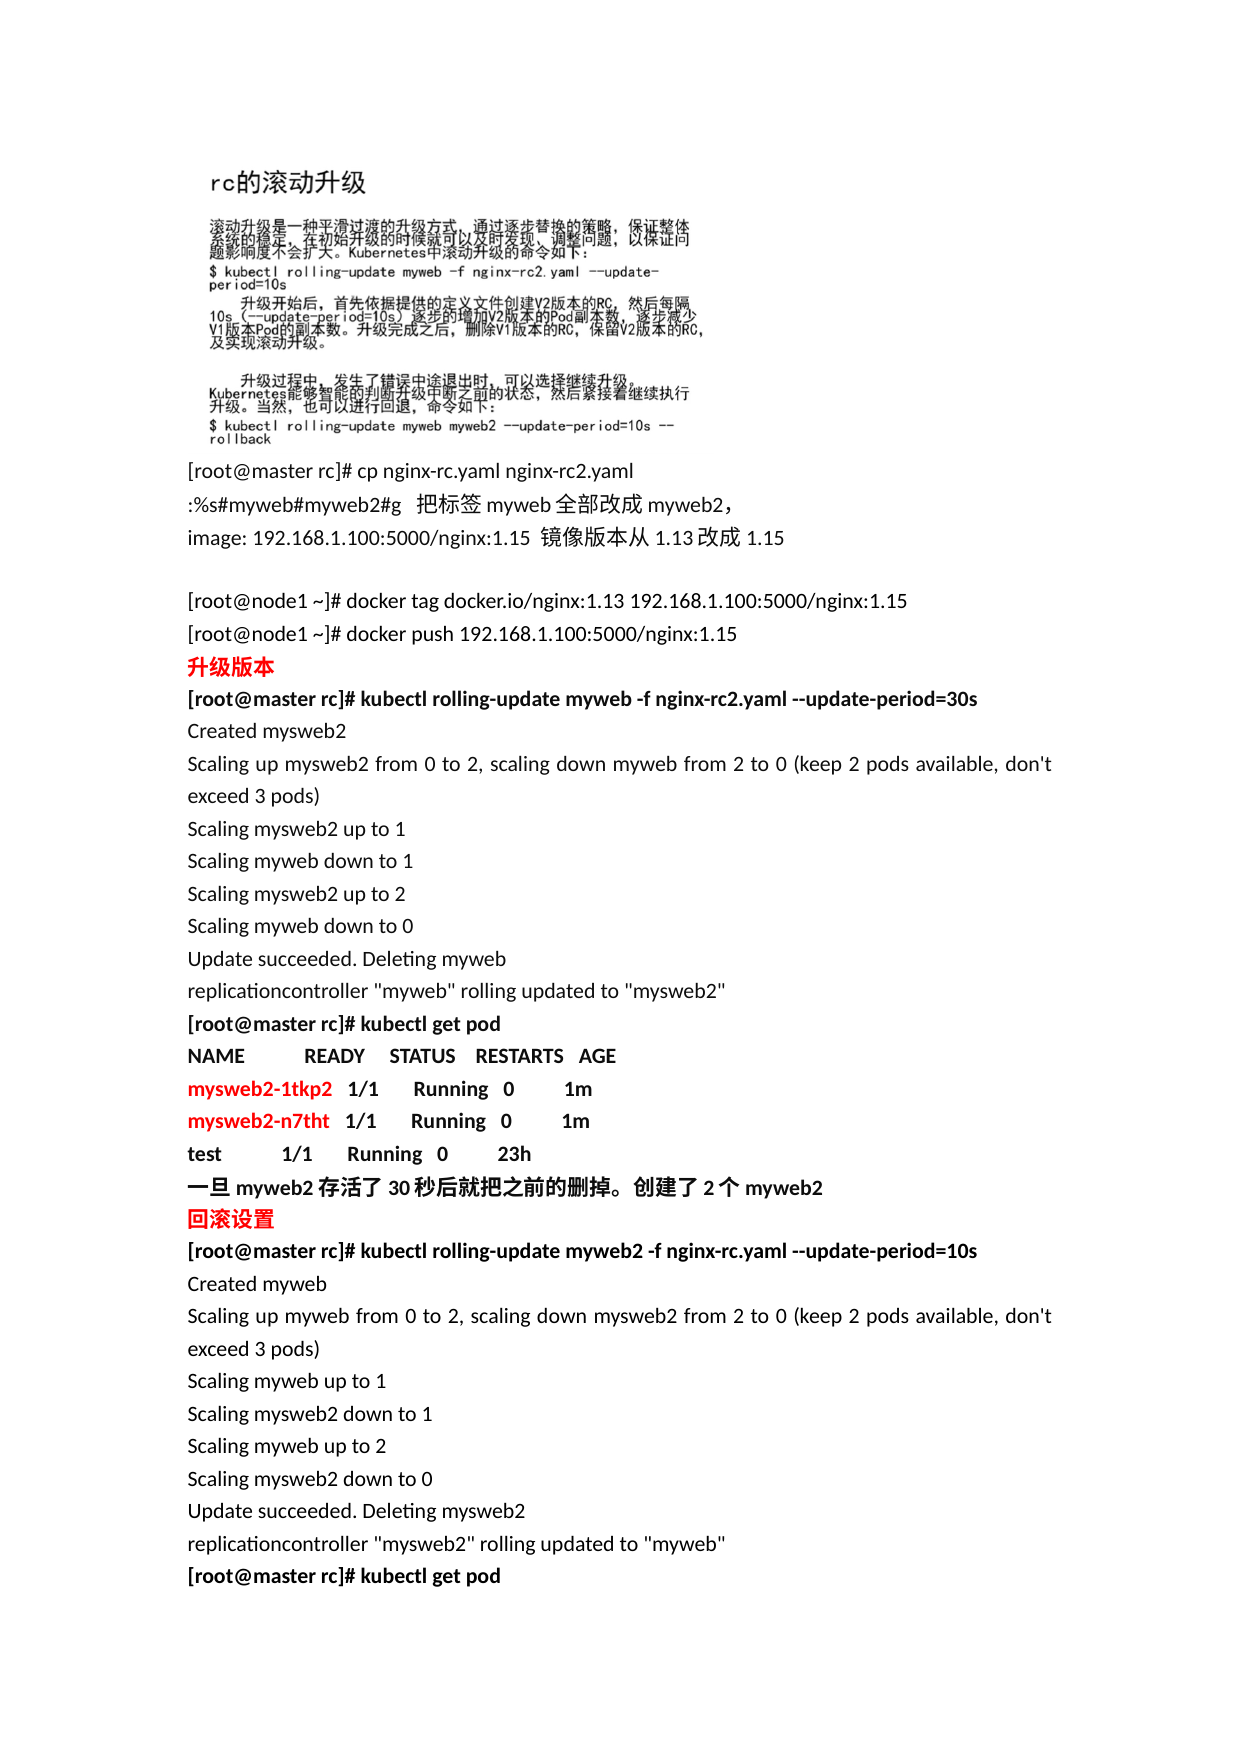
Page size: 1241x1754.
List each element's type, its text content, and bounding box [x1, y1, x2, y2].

text 升级版本 [187, 649, 1053, 682]
text Scaling up mysweb2 from 0 to 2, scaling down myweb from 2 to 0 (keep 2 pods available, don't exceed 3 pods) [187, 747, 1053, 812]
text mysweb2-1tkp2 1/1 Running 0 1m [187, 1072, 1053, 1104]
text [root@node1 ~]# docker tag docker.io/nginx:1.13 192.168.1.100:5000/nginx:1.15 [187, 584, 1053, 617]
text Scaling mysweb2 up to 2 [187, 877, 1053, 909]
text [root@master rc]# kubectl get pod [187, 1559, 1053, 1592]
text [root@master rc]# kubectl rolling-update myweb2 -f nginx-rc.yaml --update-period=10s [187, 1234, 1053, 1267]
text Update succeeded. Deleting mysweb2 [187, 1494, 1053, 1527]
text Created myweb [187, 1267, 1053, 1299]
text Scaling mysweb2 up to 1 [187, 812, 1053, 844]
text Update succeeded. Deleting myweb [187, 942, 1053, 974]
text 回滚设置 [187, 1202, 1053, 1234]
text replicationcontroller "mysweb2" rolling updated to "myweb" [187, 1527, 1053, 1559]
text image: 192.168.1.100:5000/nginx:1.15 镜像版本从1.13改成1.15 [187, 519, 1053, 552]
text 一旦myweb2存活了30秒后就把之前的删掉。创建了2个myweb2 [187, 1169, 1053, 1202]
text [root@node1 ~]# docker push 192.168.1.100:5000/nginx:1.15 [187, 617, 1053, 649]
text Scaling up myweb from 0 to 2, scaling down mysweb2 from 2 to 0 (keep 2 pods available, don't exceed 3 pods) [187, 1299, 1053, 1364]
text Scaling myweb up to 2 [187, 1429, 1053, 1462]
text [root@master rc]# kubectl rolling-update myweb -f nginx-rc2.yaml --update-period=30s [187, 682, 1053, 714]
text NAME READY STATUS RESTARTS AGE [187, 1039, 1053, 1072]
text [root@master rc]# kubectl get pod [187, 1007, 1053, 1039]
text :%s#myweb#myweb2#g 把标签myweb全部改成myweb2， [187, 487, 1053, 519]
text mysweb2-n7tht 1/1 Running 0 1m [187, 1104, 1053, 1137]
text test 1/1 Running 0 23h [187, 1137, 1053, 1169]
text Scaling myweb up to 1 [187, 1364, 1053, 1397]
text Scaling myweb down to 0 [187, 909, 1053, 942]
text Scaling myweb down to 1 [187, 844, 1053, 877]
text Created mysweb2 [187, 714, 1053, 747]
text replicationcontroller "myweb" rolling updated to "mysweb2" [187, 974, 1053, 1007]
text [root@master rc]# cp nginx-rc.yaml nginx-rc2.yaml [187, 454, 1053, 487]
text Scaling mysweb2 down to 1 [187, 1397, 1053, 1429]
text Scaling mysweb2 down to 0 [187, 1462, 1053, 1494]
picture [187, 162, 714, 454]
